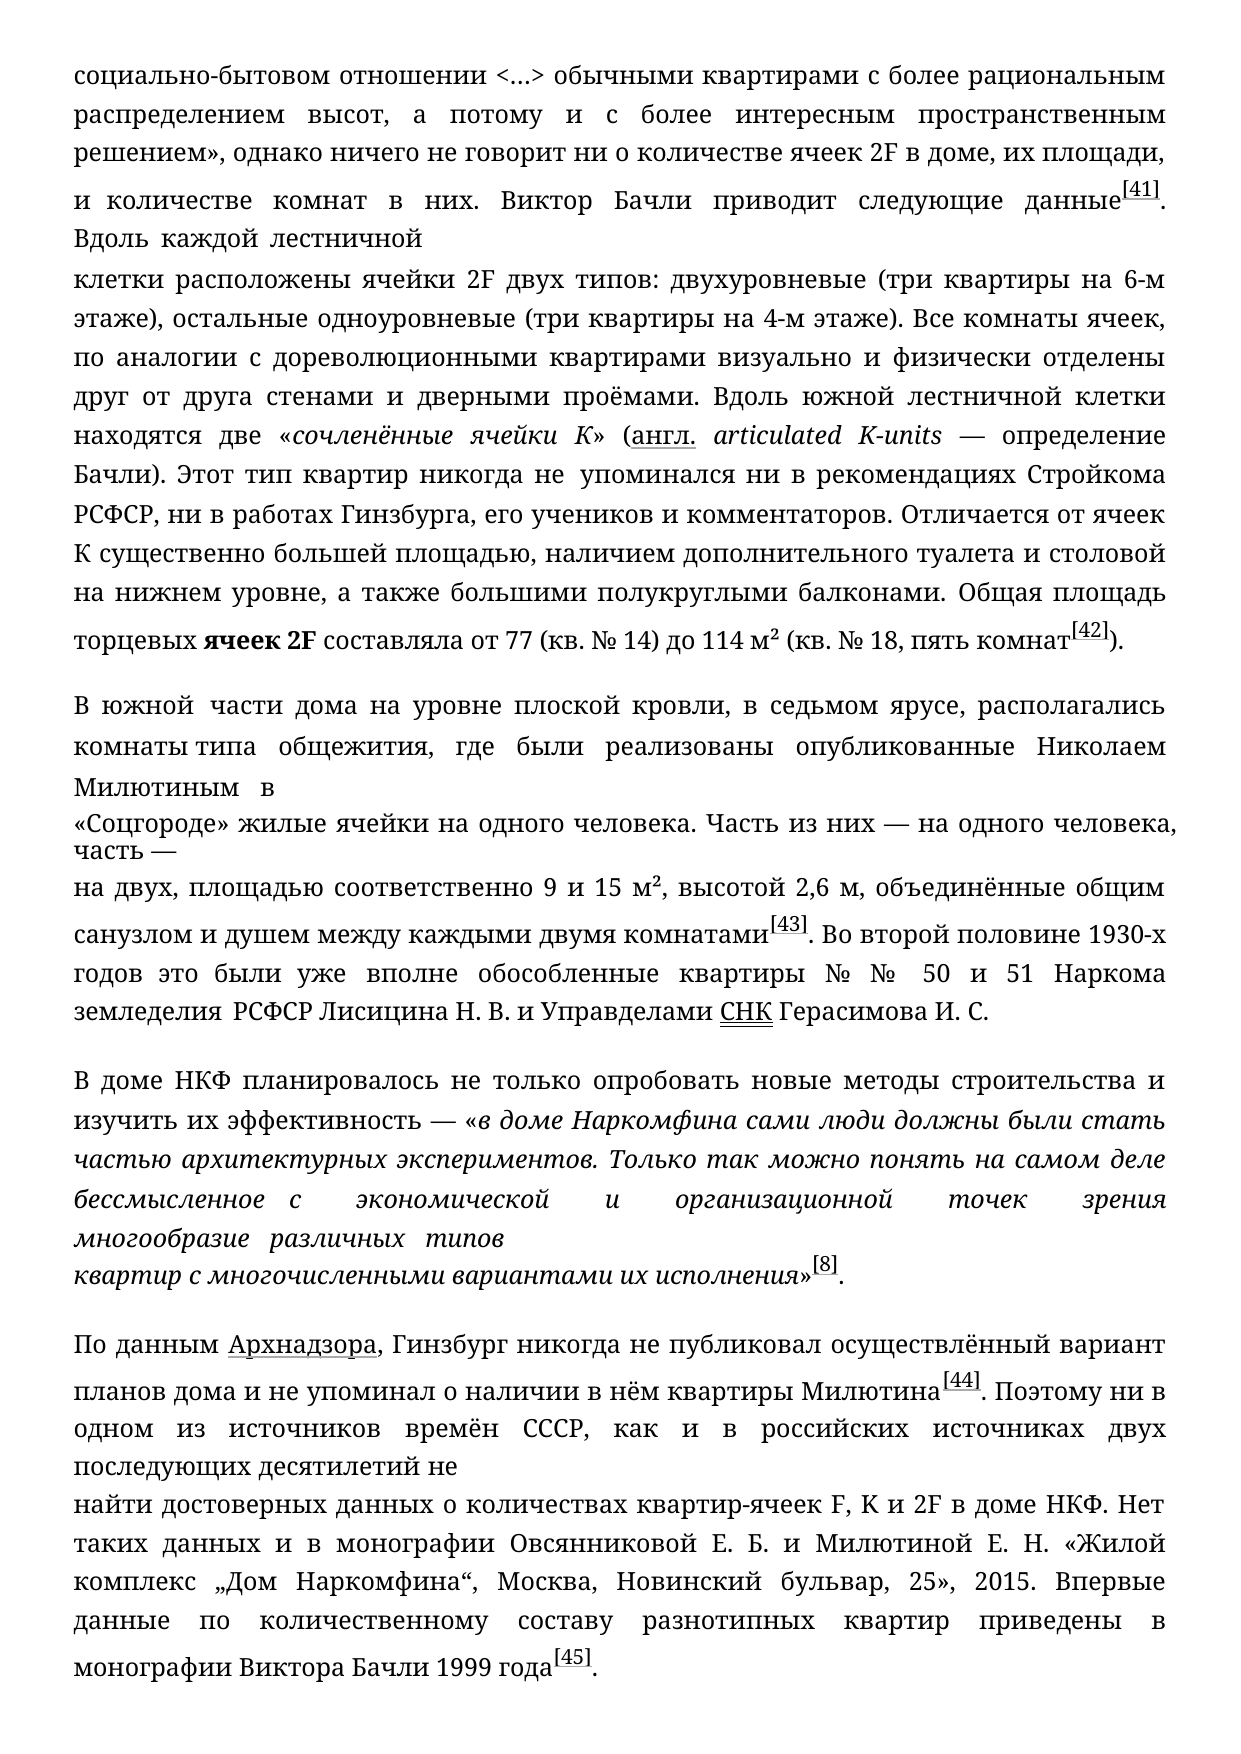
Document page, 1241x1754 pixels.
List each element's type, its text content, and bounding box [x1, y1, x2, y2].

text социально-бытовом отношении <…> обычными квартирами с более рациональным распределением высот, а потому и с более интересным пространственным решением», однако ничего не говорит ни о количестве ячеек 2F в доме, их площади, и количестве комнат в них. Виктор Бачли приводит следующие данные[41]. Вдоль каждой лестничной [73, 58, 1167, 255]
text на двух, площадью соответственно 9 и 15 м², высотой 2,6 м, объединённые общим санузлом и душем между каждыми двумя комнатами[43]. Во второй половине 1930-х годов это были уже вполне обособленные квартиры № № 50 и 51 Наркома земледелия РСФСР Лисицина Н. В. и Управделами СНК Герасимова И. С. [73, 869, 1167, 1028]
text В доме НКФ планировалось не только опробовать новые методы строительства и изучить их эффективность — «в доме Наркомфина сами люди должны были стать частью архитектурных экспериментов. Только так можно понять на самом деле бессмысленное с экономической и организационной точек зрения многообразие различных типов [73, 1063, 1167, 1255]
text квартир с многочисленными вариантами их исполнения»[8]. [73, 1260, 1178, 1291]
text найти достоверных данных о количествах квартир-ячеек F, K и 2F в доме НКФ. Нет таких данных и в монографии Овсянниковой Е. Б. и Милютиной Е. Н. «Жилой комплекс „Дом Наркомфина“, Москва, Новинский бульвар, 25», 2015. Впервые данные по количественному составу разнотипных квартир приведены в монографии Виктора Бачли 1999 года[45]. [73, 1487, 1167, 1684]
text «Соцгороде» жилые ячейки на одного человека. Часть из них — на одного человека, часть — [73, 811, 1178, 865]
text В южной части дома на уровне плоской кровли, в седьмом ярусе, располагались комнаты типа общежития, где были реализованы опубликованные Николаем Милютиным в [73, 688, 1167, 804]
text клетки расположены ячейки 2F двух типов: двухуровневые (три квартиры на 6-м этаже), остальные одноуровневые (три квартиры на 4-м этаже). Все комнаты ячеек, по аналогии с дореволюционными квартирами визуально и физически отделены друг от друга стенами и дверными проёмами. Вдоль южной лестничной клетки находятся две «сочленённые ячейки К» (англ. articulated K-units — определение Бачли). Этот тип квартир никогда не упоминался ни в рекомендациях Стройкома РСФСР, ни в работах Гинзбурга, его учеников и комментаторов. Отличается от ячеек К существенно большей площадью, наличием дополнительного туалета и столовой на нижнем уровне, а также большими полукруглыми балконами. Общая площадь торцевых ячеек 2F составляла от 77 (кв. № 14) до 114 м² (кв. № 18, пять комнат[42]). [73, 261, 1167, 657]
text По данным Архнадзора, Гинзбург никогда не публиковал осуществлённый вариант планов дома и не упоминал о наличии в нём квартиры Милютина[44]. Поэтому ни в одном из источников времён СССР, как и в российских источниках двух последующих десятилетий не [73, 1327, 1167, 1482]
